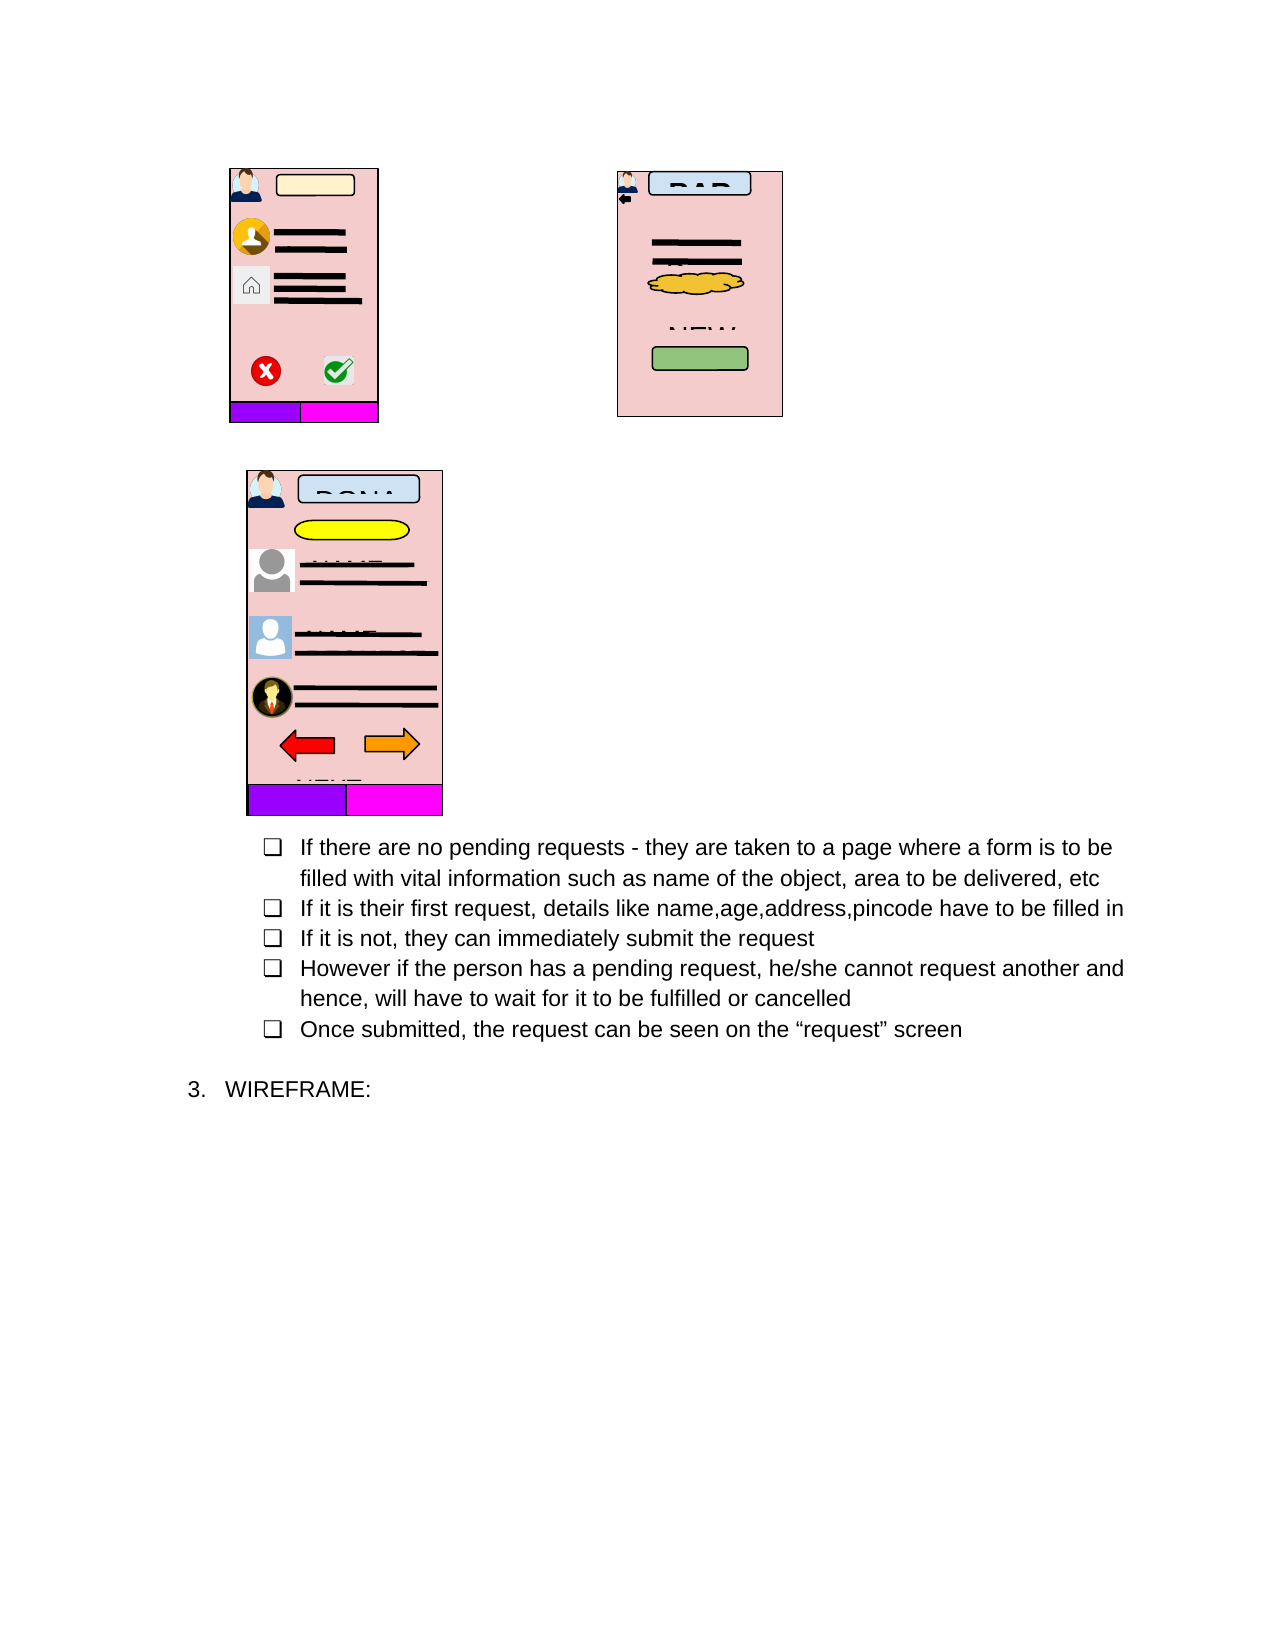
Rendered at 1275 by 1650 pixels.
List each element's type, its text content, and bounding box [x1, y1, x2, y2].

picture [233, 218, 270, 255]
picture [617, 171, 638, 193]
picture [249, 616, 292, 659]
picture [247, 672, 297, 722]
list WIREFRAME: [187, 1076, 1125, 1102]
list However if the person has a pending request, he/she cannot request another and hence, will have to wait for it to be fulfilled or cancelled [262, 955, 1125, 1012]
picture [251, 356, 281, 386]
picture [230, 168, 262, 202]
list Once submitted, the request can be seen on the “request” screen [262, 1016, 1125, 1042]
picture [247, 470, 285, 508]
list If there are no pending requests - they are taken to a page where a form is to be filled with vital information such as name of the object, area to be delivered, etc [262, 150, 1125, 891]
picture [233, 266, 270, 304]
list If it is their first request, details like name,age,address,pincode have to be filled in [262, 895, 1125, 921]
picture [249, 549, 295, 592]
picture [324, 356, 354, 385]
list If it is not, they can immediately submit the request [262, 925, 1125, 951]
